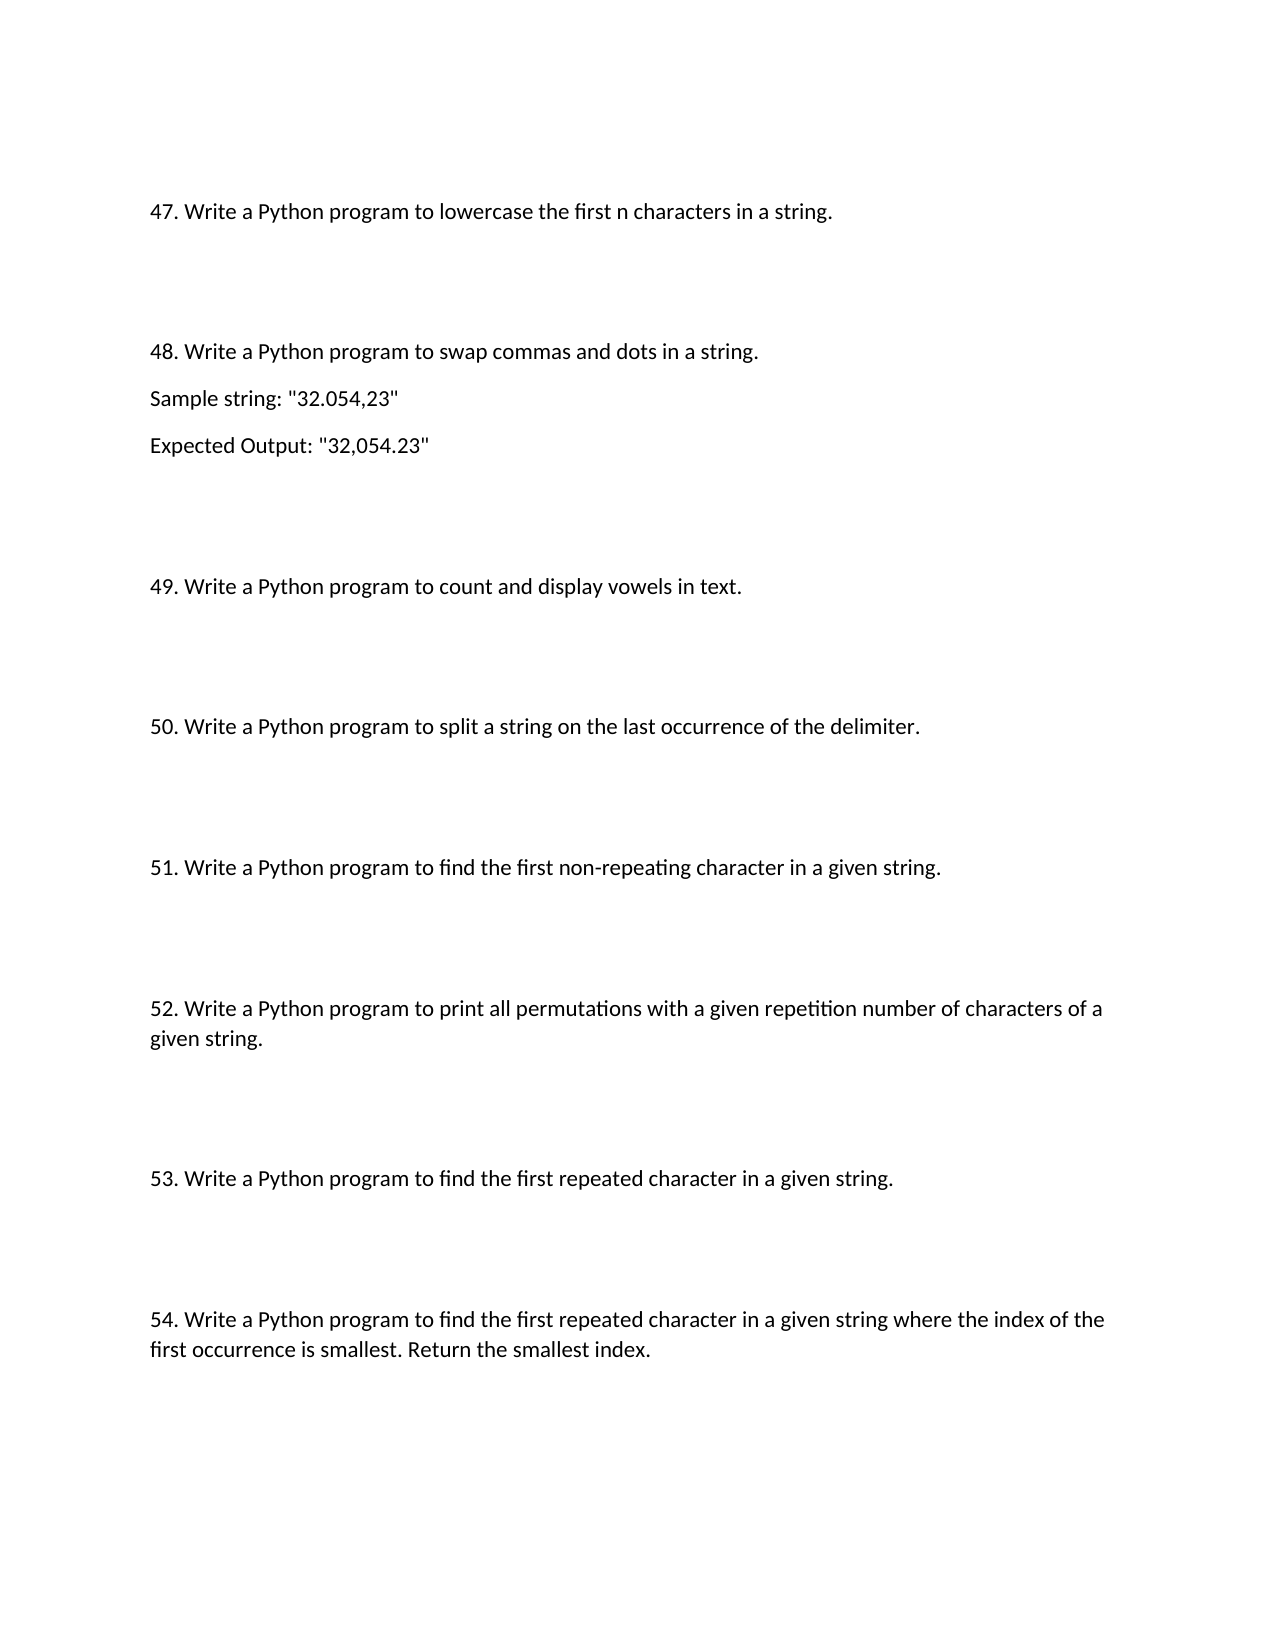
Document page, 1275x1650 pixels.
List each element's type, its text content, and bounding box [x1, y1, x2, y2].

text 54. Write a Python program to find the first repeated character in a given string where the index of the first occurrence is smallest. Return the smallest index. [150, 1305, 1125, 1363]
text Sample string: "32.054,23" [150, 384, 1125, 412]
text 53. Write a Python program to find the first repeated character in a given string. [150, 1164, 1125, 1193]
text 48. Write a Python program to swap commas and dots in a string. [150, 337, 1125, 366]
text 47. Write a Python program to lowercase the first n characters in a string. [150, 197, 1125, 225]
text 52. Write a Python program to print all permutations with a given repetition number of characters of a given string. [150, 994, 1125, 1052]
text 49. Write a Python program to count and display vowels in text. [150, 572, 1125, 600]
text Expected Output: "32,054.23" [150, 431, 1125, 459]
text 50. Write a Python program to split a string on the last occurrence of the delimiter. [150, 712, 1125, 741]
text 51. Write a Python program to find the first non-repeating character in a given string. [150, 853, 1125, 881]
